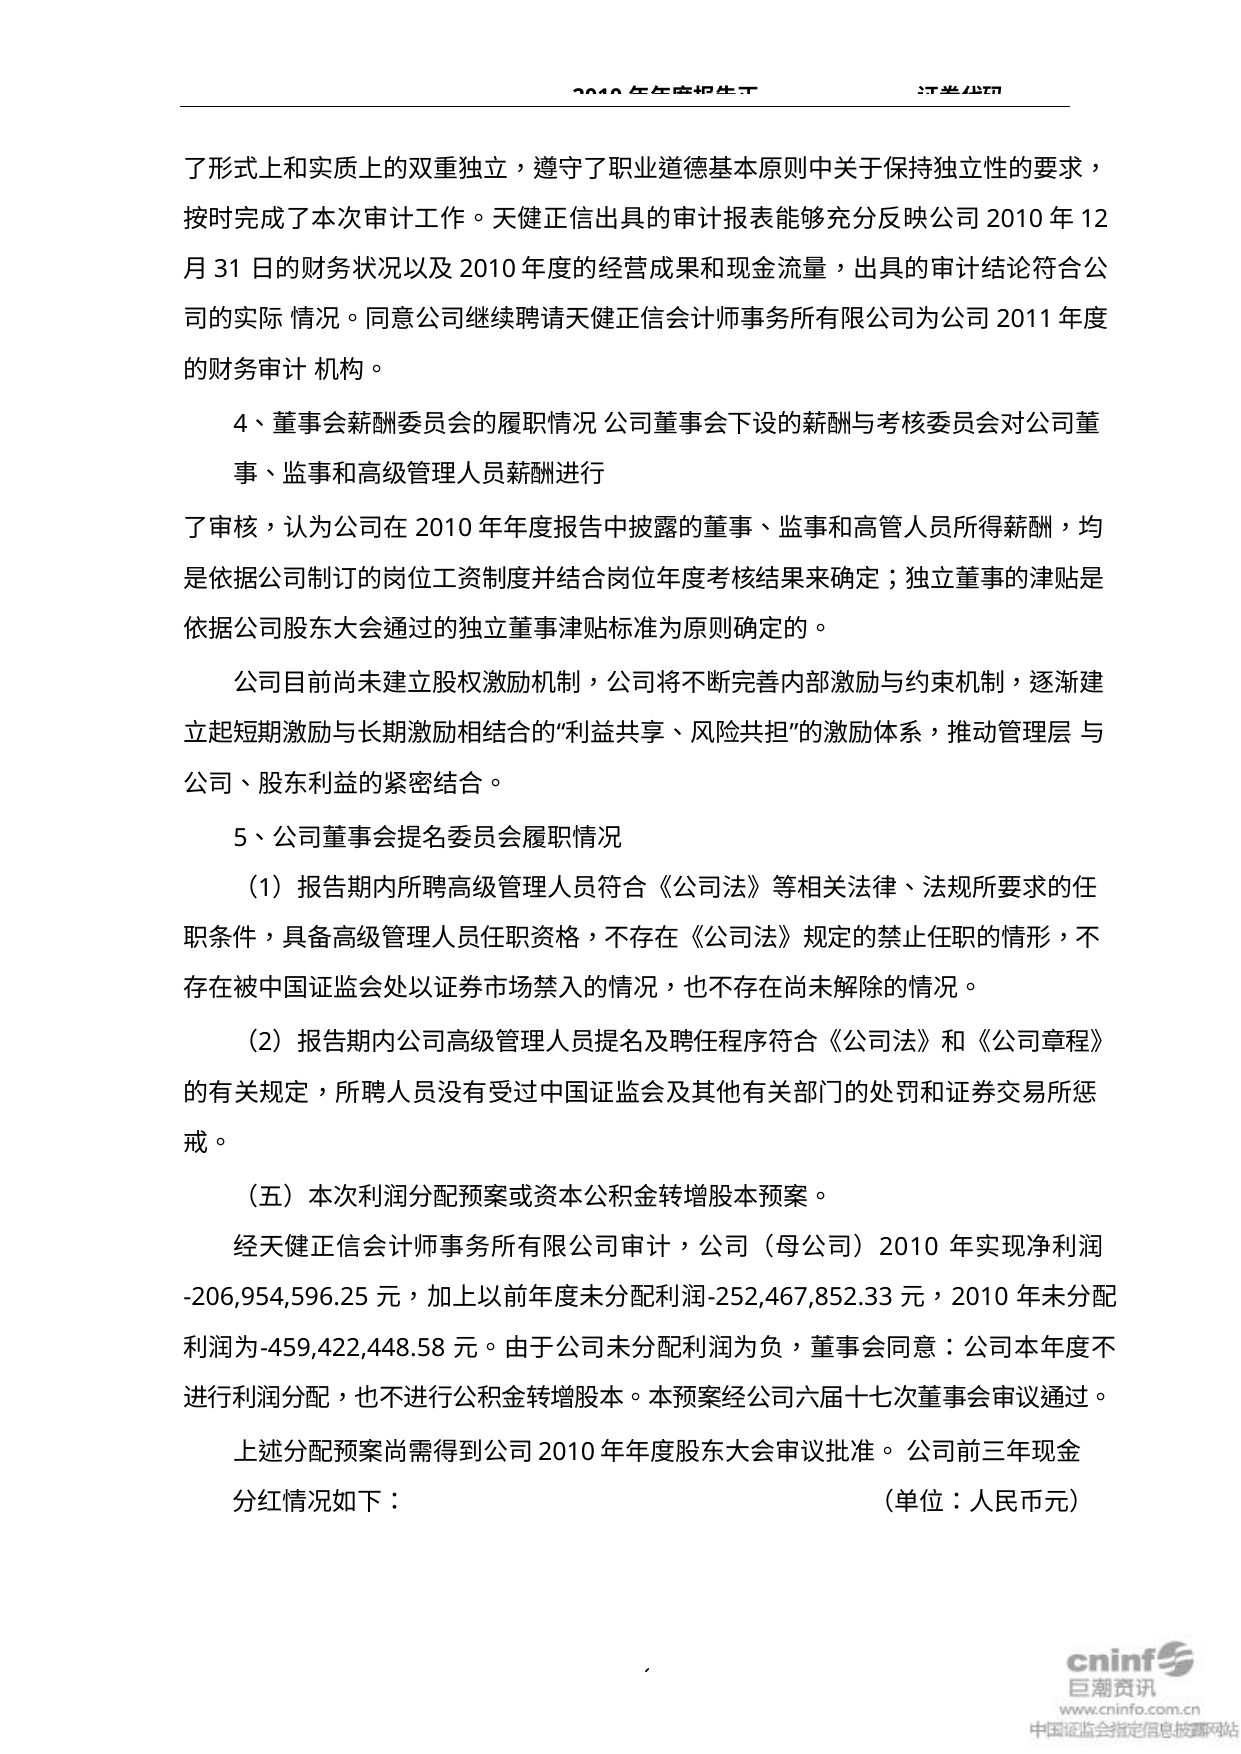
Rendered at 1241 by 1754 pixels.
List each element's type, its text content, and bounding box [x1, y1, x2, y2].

text （五）本次利润分配预案或资本公积金转增股本预案。 [233, 1179, 1119, 1213]
text 上述分配预案尚需得到公司2010年年度股东大会审议批准。 公司前三年现金分红情况如下： （单位：人民币元） [232, 1434, 1095, 1518]
text 4、董事会薪酬委员会的履职情况 公司董事会下设的薪酬与考核委员会对公司董事、监事和高级管理人员薪酬进行 [233, 406, 1119, 490]
text 了形式上和实质上的双重独立，遵守了职业道德基本原则中关于保持独立性的要求， 按时完成了本次审计工作。天健正信出具的审计报表能够充分反映公司2010年12月31 日的财务状况以及2010年度的经营成果和现金流量，出具的审计结论符合公司的实际 情况。同意公司继续聘请天健正信会计师事务所有限公司为公司2011年度的财务审计 机构。 [183, 150, 1108, 386]
text 了审核，认为公司在 2010 年年度报告中披露的董事、监事和高管人员所得薪酬，均 是依据公司制订的岗位工资制度并结合岗位年度考核结果来确定；独立董事的津贴是 依据公司股东大会通过的独立董事津贴标准为原则确定的。 [183, 510, 1105, 644]
text （1）报告期内所聘高级管理人员符合《公司法》等相关法律、法规所要求的任 职条件，具备高级管理人员任职资格，不存在《公司法》规定的禁止任职的情形，不 存在被中国证监会处以证券市场禁入的情况，也不存在尚未解除的情况。 [183, 869, 1119, 1004]
text （2）报告期内公司高级管理人员提名及聘任程序符合《公司法》和《公司章程》 的有关规定，所聘人员没有受过中国证监会及其他有关部门的处罚和证券交易所惩 戒。 [183, 1024, 1119, 1159]
text -206,954,596.25 元，加上以前年度未分配利润-252,467,852.33 元，2010 年未分配 利润为-459,422,448.58 元。由于公司未分配利润为负，董事会同意：公司本年度不 进行利润分配，也不进行公积金转增股本。本预案经公司六届十七次董事会审议通过。 [183, 1279, 1117, 1414]
picture [1029, 1633, 1241, 1754]
text 经天健正信会计师事务所有限公司审计，公司（母公司）2010 年实现净利润 [233, 1229, 1119, 1263]
text 公司目前尚未建立股权激励机制，公司将不断完善内部激励与约束机制，逐渐建 立起短期激励与长期激励相结合的“利益共享、风险共担”的激励体系，推动管理层 与公司、股东利益的紧密结合。 [183, 664, 1105, 799]
text 5、公司董事会提名委员会履职情况 [233, 819, 1119, 853]
